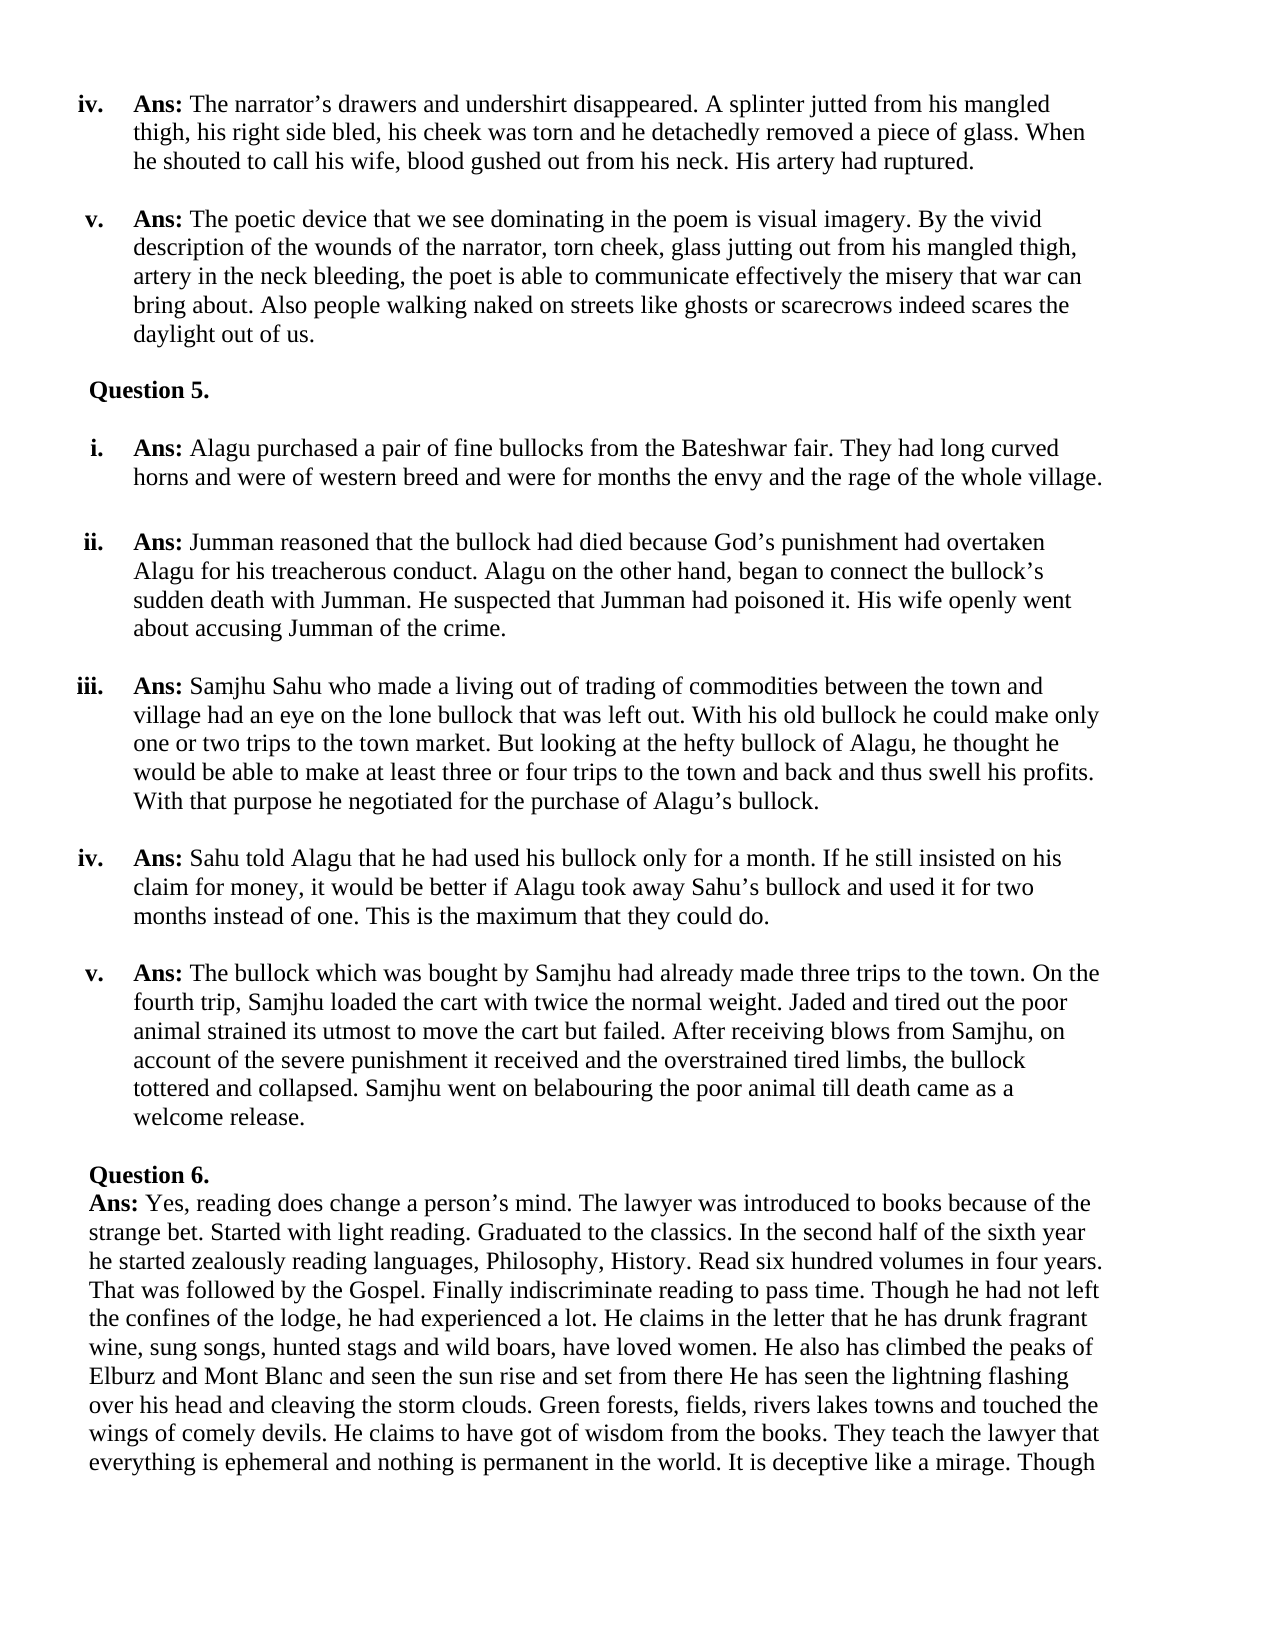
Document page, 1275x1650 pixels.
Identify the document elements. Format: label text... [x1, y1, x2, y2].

list Ans: Alagu purchased a pair of fine bullocks from the Bateshwar fair. They had long curved horns and were of western breed and were for months the envy and the rage of the whole village. [103, 433, 1107, 490]
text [89, 1188, 1107, 1476]
list Ans: The bullock which was bought by Samjhu had already made three trips to the town. On the fourth trip, Samjhu loaded the cart with twice the normal weight. Jaded and tired out the poor animal strained its utmost to move the cart but failed. After receiving blows from Samjhu, on account of the severe punishment it received and the overstrained tired limbs, the bullock tottered and collapsed. Samjhu went on belabouring the poor animal till death came as a welcome release. [103, 958, 1107, 1131]
list Ans: Samjhu Sahu who made a living out of trading of commodities between the town and village had an eye on the lone bullock that was left out. With his old bullock he could make only one or two trips to the town market. But looking at the hefty bullock of Alagu, he thought he would be able to make at least three or four trips to the town and back and thus swell his profits. With that purpose he negotiated for the purchase of Alagu’s bullock. [103, 671, 1107, 815]
text Question 6. [89, 1160, 1107, 1188]
list Ans: The narrator’s drawers and undershirt disappeared. A splinter jutted from his mangled thigh, his right side bled, his cheek was torn and he detachedly removed a piece of glass. When he shouted to call his wife, blood gushed out from his neck. His artery had ruptured. [103, 89, 1107, 175]
list Ans: Sahu told Alagu that he had used his bullock only for a month. If he still insisted on his claim for money, it would be better if Alagu took away Sahu’s bullock and used it for two months instead of one. This is the maximum that they could do. [103, 843, 1107, 930]
list Ans: The poetic device that we see dominating in the poem is visual imagery. By the vivid description of the wounds of the narrator, torn cheek, glass jutting out from his mangled thigh, artery in the neck bleeding, the poet is able to communicate effectively the misery that war can bring about. Also people walking naked on streets like ghosts or scarecrows indeed scares the daylight out of us. [103, 204, 1107, 347]
list Ans: Jumman reasoned that the bullock had died because God’s punishment had overtaken Alagu for his treacherous conduct. Alagu on the other hand, began to connect the bullock’s sudden death with Jumman. He suspected that Jumman had poisoned it. His wife openly went about accusing Jumman of the crime. [103, 527, 1107, 642]
text Question 5. [89, 375, 1107, 404]
